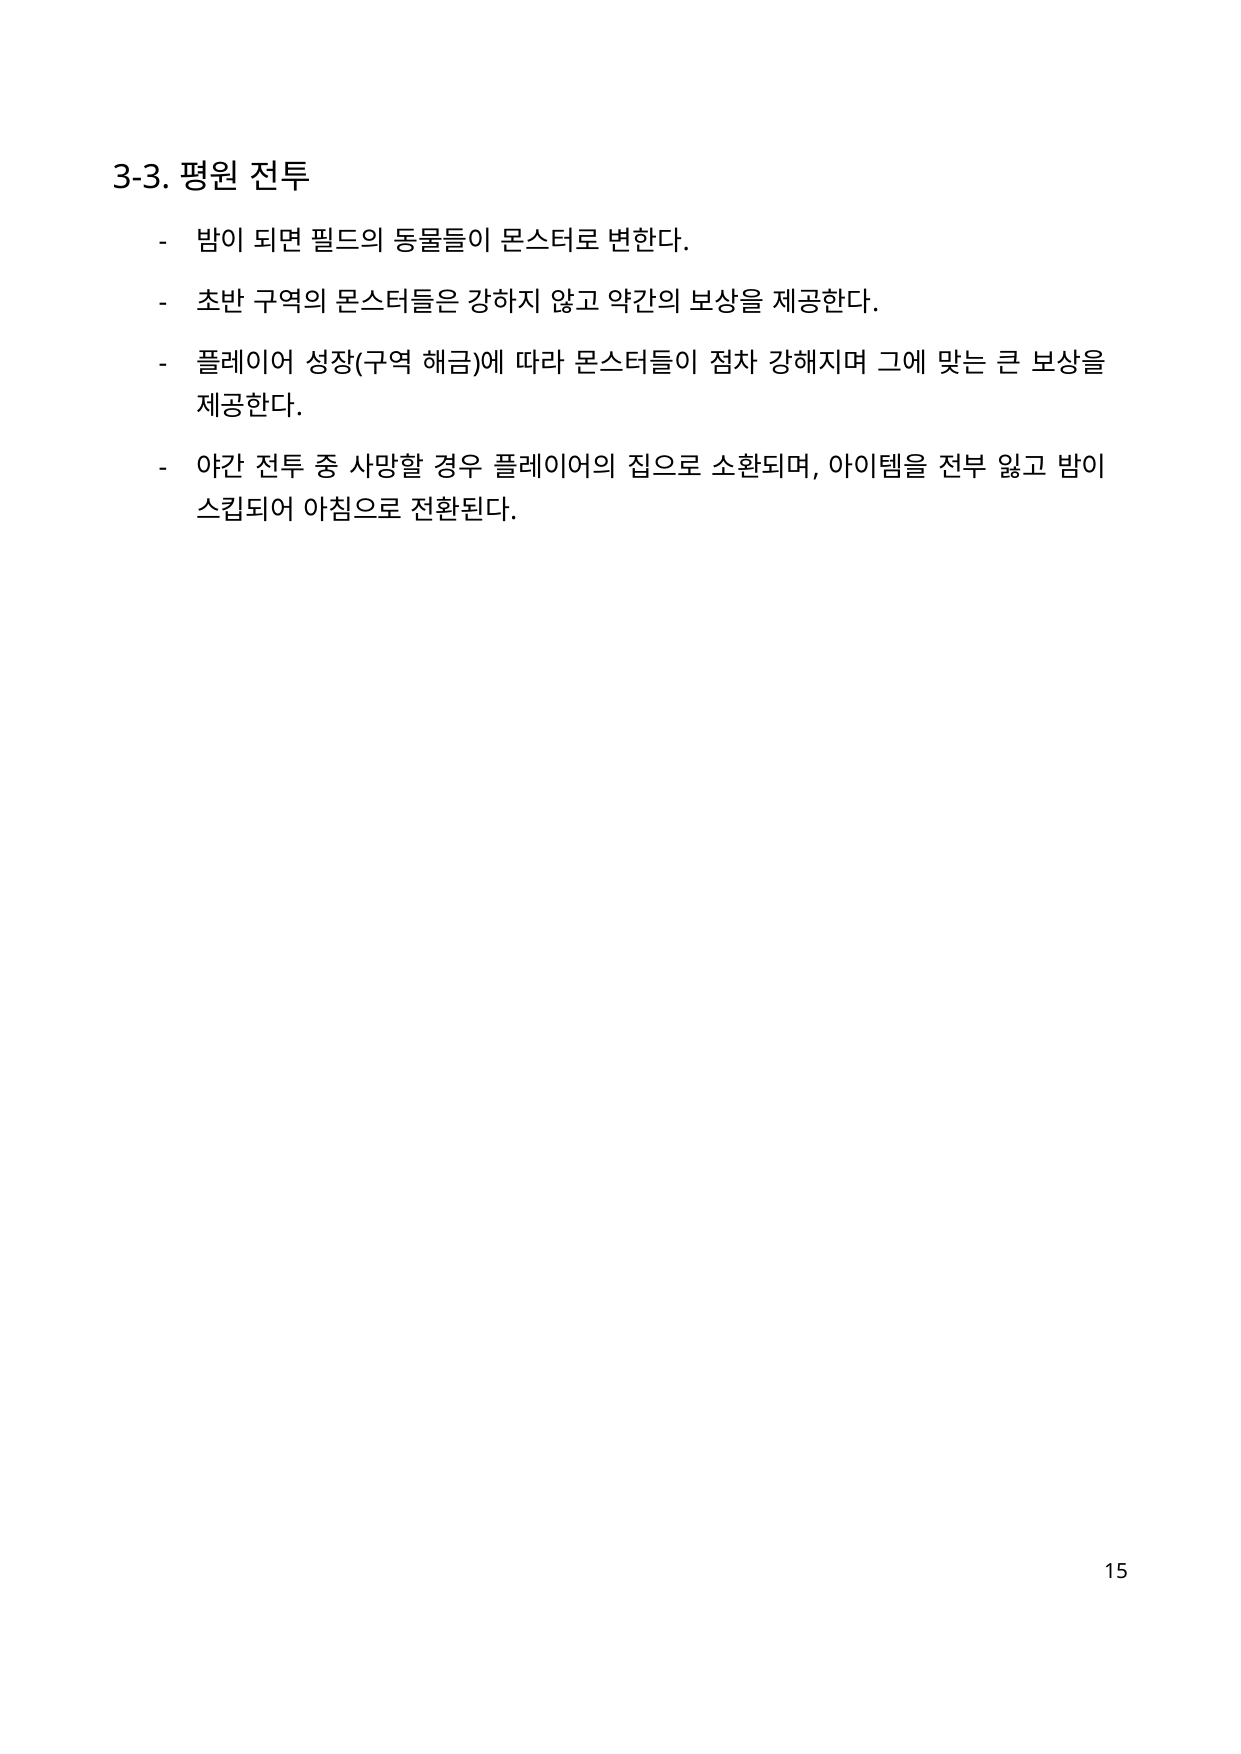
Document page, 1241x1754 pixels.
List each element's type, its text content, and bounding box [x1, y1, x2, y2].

subtitle 3-3. 평원 전투 [112, 150, 1128, 198]
list 초반 구역의 몬스터들은 강하지 않고 약간의 보상을 제공한다. [158, 280, 1107, 319]
list 야간 전투 중 사망할 경우 플레이어의 집으로 소환되며, 아이템을 전부 잃고 밤이 스킵되어 아침으로 전환된다. [158, 445, 1107, 527]
list 밤이 되면 필드의 동물들이 몬스터로 변한다. [158, 219, 1107, 258]
list 플레이어 성장(구역 해금)에 따라 몬스터들이 점차 강해지며 그에 맞는 큰 보상을 제공한다. [158, 341, 1107, 423]
